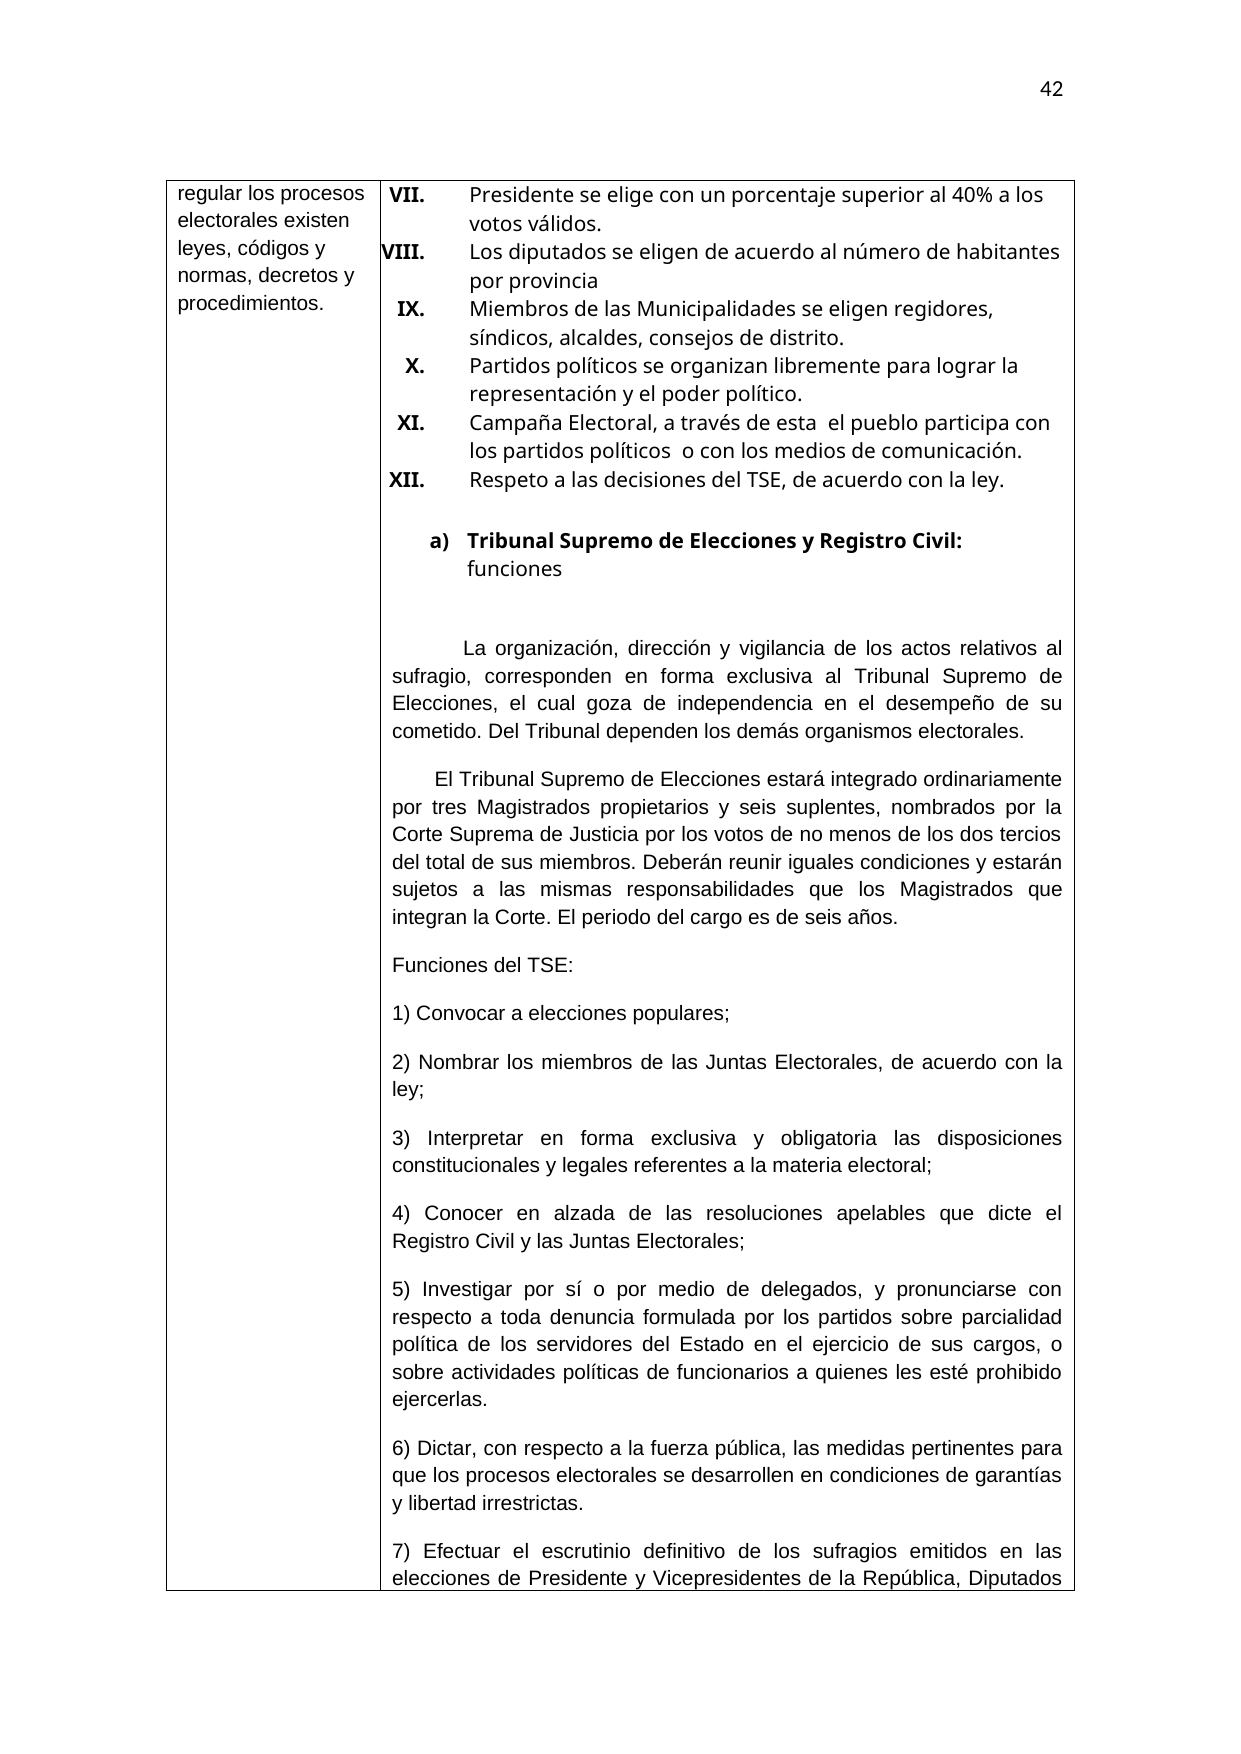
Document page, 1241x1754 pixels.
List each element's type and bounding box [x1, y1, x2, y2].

table_cell [381, 181, 1074, 1590]
table_cell [167, 181, 380, 1590]
